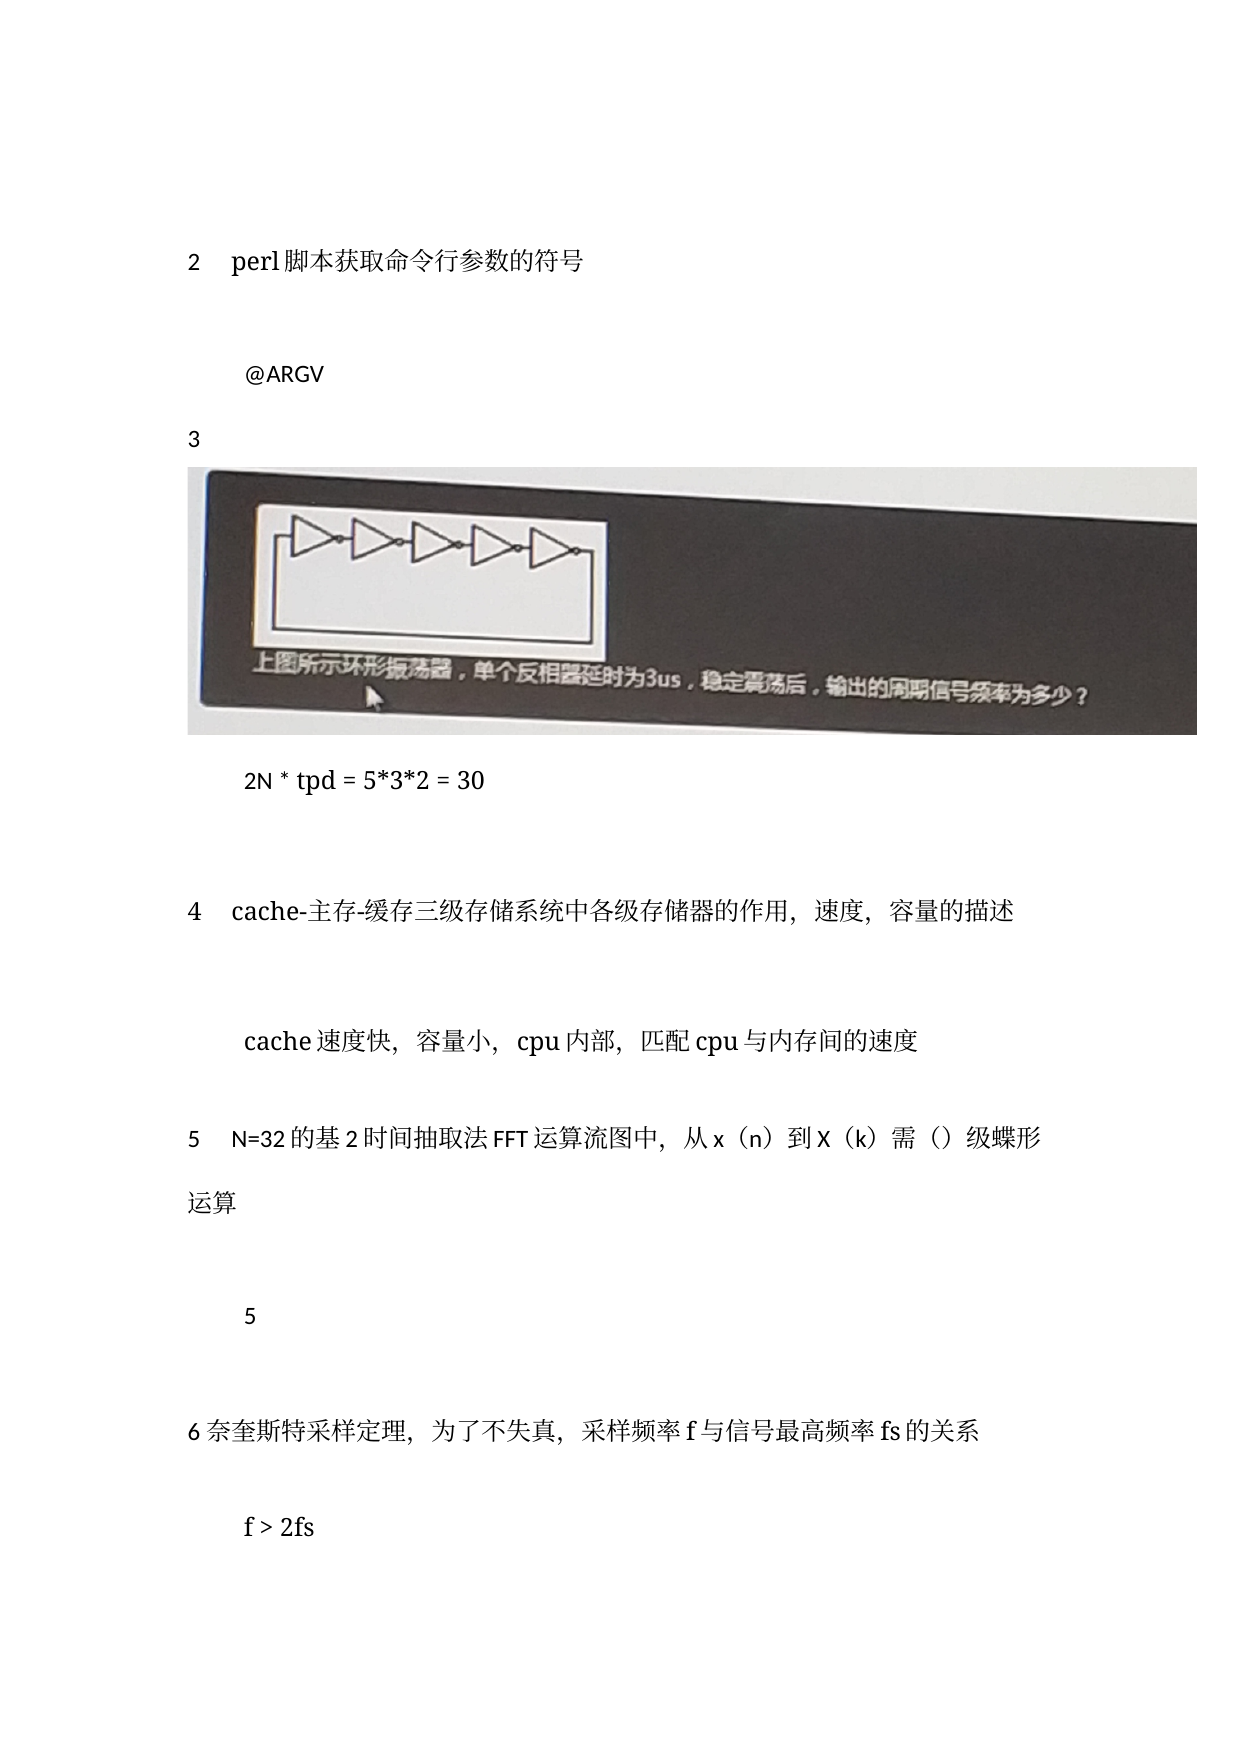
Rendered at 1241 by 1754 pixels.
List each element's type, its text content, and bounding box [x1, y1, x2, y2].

text 2 perl脚本获取命令行参数的符号 [187, 227, 1053, 292]
text 2N * tpd = 5*3*2 = 30 [244, 747, 1053, 812]
picture [187, 467, 1197, 735]
text @ARGV [244, 357, 1053, 389]
text f > 2fs [244, 1494, 1053, 1559]
text 5 N=32的基2时间抽取法FFT运算流图中，从x（n）到X（k）需（）级蝶形运算 [187, 1104, 1053, 1234]
text cache速度快，容量小，cpu内部，匹配cpu与内存间的速度 [244, 1007, 1053, 1072]
text 4 cache-主存-缓存三级存储系统中各级存储器的作用，速度，容量的描述 [187, 877, 1053, 942]
text 6 奈奎斯特采样定理，为了不失真，采样频率f与信号最高频率fs的关系 [187, 1397, 1053, 1462]
text 3 [187, 422, 1053, 454]
text 5 [244, 1299, 1053, 1332]
